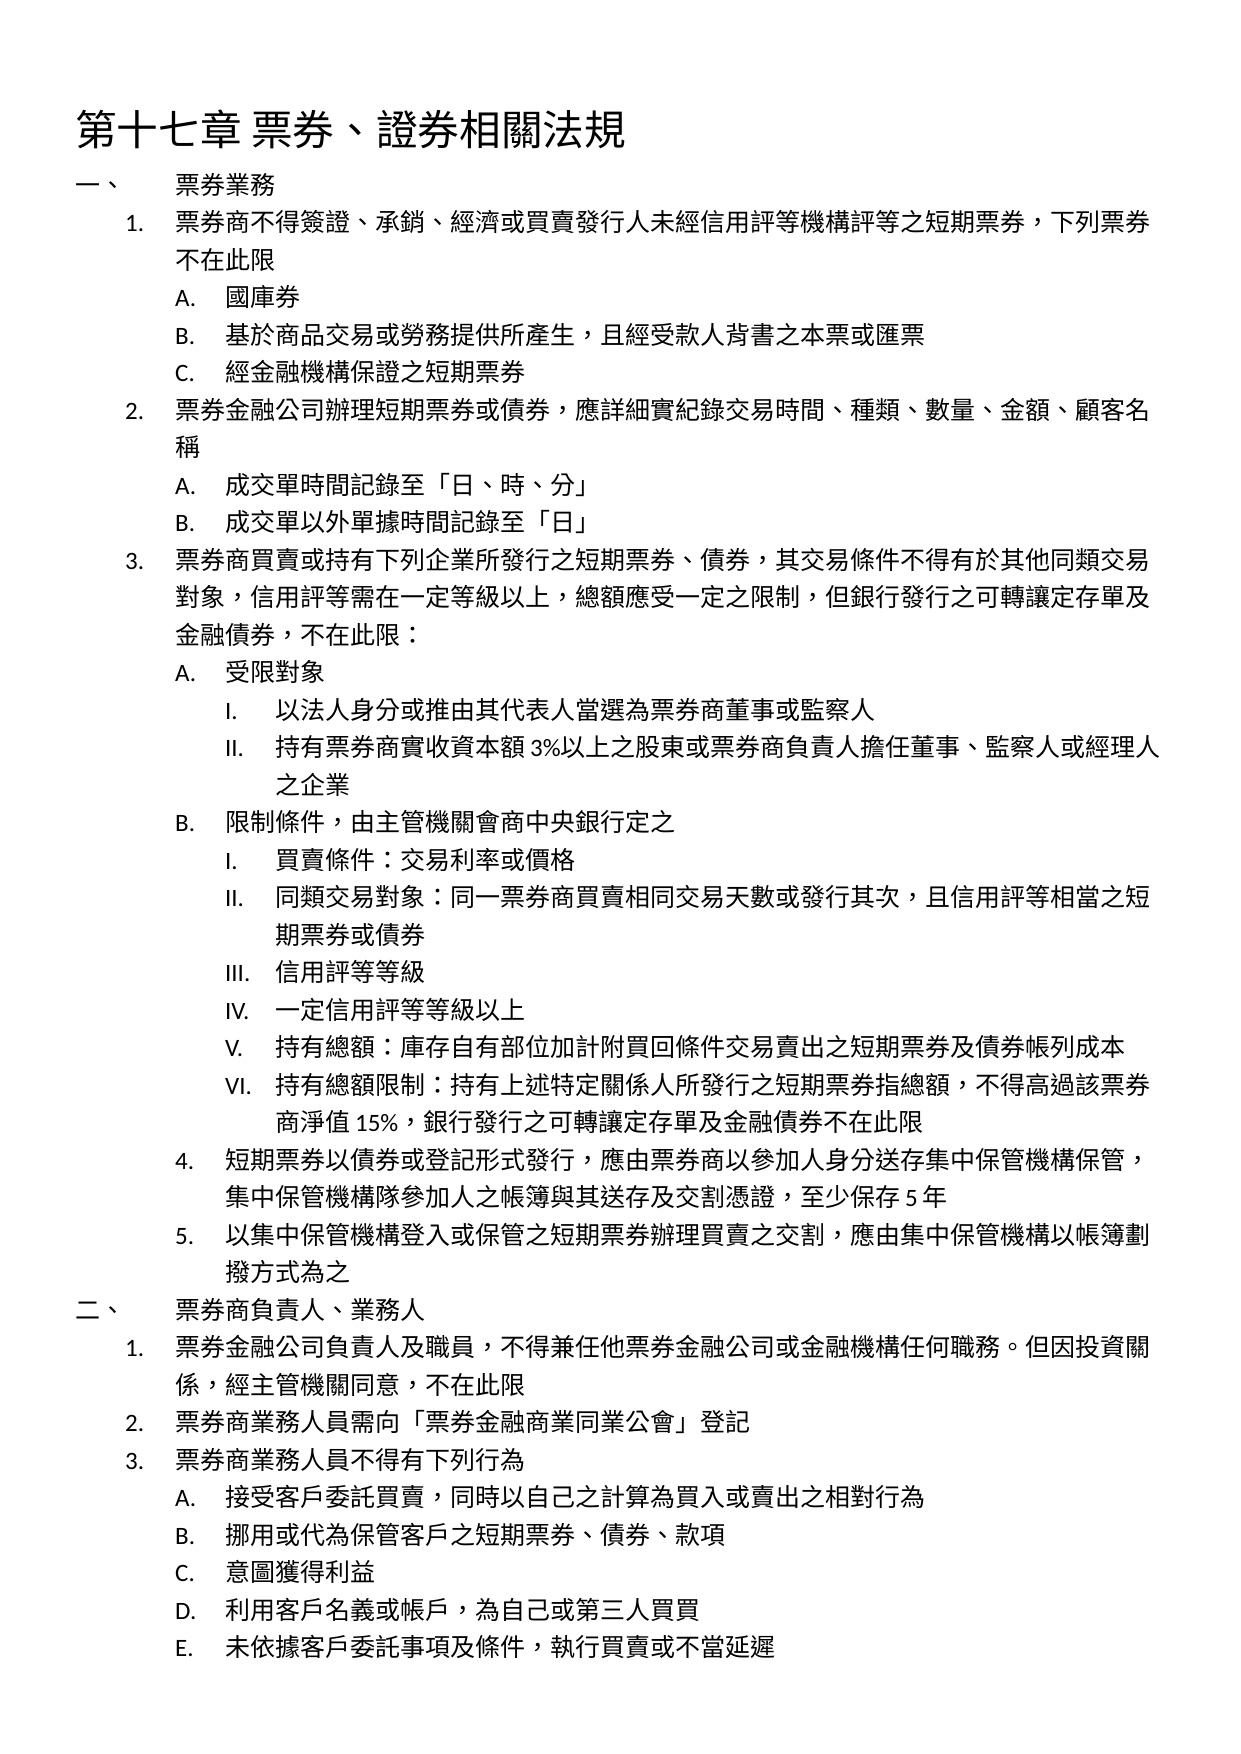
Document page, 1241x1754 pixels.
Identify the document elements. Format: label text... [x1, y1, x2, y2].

list 意圖獲得利益 [175, 1552, 1165, 1589]
list 限制條件，由主管機關會商中央銀行定之 [175, 802, 1165, 839]
list 同類交易對象：同一票券商買賣相同交易天數或發行其次，且信用評等相當之短期票券或債券 [225, 877, 1165, 952]
list 成交單以外單據時間記錄至「日」 [175, 502, 1165, 539]
list 票券金融公司負責人及職員，不得兼任他票券金融公司或金融機構任何職務。但因投資關係，經主管機關同意，不在此限 [125, 1327, 1165, 1402]
list 票券業務 [75, 164, 1165, 202]
list 成交單時間記錄至「日、時、分」 [175, 464, 1165, 502]
list 票券商負責人、業務人 [75, 1289, 1165, 1327]
list 國庫券 [175, 277, 1165, 314]
list 票券商不得簽證、承銷、經濟或買賣發行人未經信用評等機構評等之短期票券，下列票券不在此限 [125, 202, 1165, 277]
list 票券商業務人員需向「票券金融商業同業公會」登記 [125, 1402, 1165, 1439]
list 基於商品交易或勞務提供所產生，且經受款人背書之本票或匯票 [175, 314, 1165, 352]
list 持有總額限制：持有上述特定關係人所發行之短期票券指總額，不得高過該票券商淨值15%，銀行發行之可轉讓定存單及金融債券不在此限 [225, 1064, 1165, 1139]
list 一定信用評等等級以上 [225, 989, 1165, 1027]
list 持有票券商實收資本額3%以上之股東或票券商負責人擔任董事、監察人或經理人之企業 [225, 727, 1165, 802]
list 以法人身分或推由其代表人當選為票券商董事或監察人 [225, 689, 1165, 727]
list 票券商買賣或持有下列企業所發行之短期票券、債券，其交易條件不得有於其他同類交易對象，信用評等需在一定等級以上，總額應受一定之限制，但銀行發行之可轉讓定存單及金融債券，不在此限： [125, 539, 1165, 652]
list 接受客戶委託買賣，同時以自己之計算為買入或賣出之相對行為 [175, 1477, 1165, 1514]
list 以集中保管機構登入或保管之短期票券辦理買賣之交割，應由集中保管機構以帳簿劃撥方式為之 [175, 1214, 1165, 1289]
list 挪用或代為保管客戶之短期票券、債券、款項 [175, 1514, 1165, 1552]
list 利用客戶名義或帳戶，為自己或第三人買買 [175, 1589, 1165, 1627]
list 經金融機構保證之短期票券 [175, 352, 1165, 389]
list 受限對象 [175, 652, 1165, 689]
list 票券金融公司辦理短期票券或債券，應詳細實紀錄交易時間、種類、數量、金額、顧客名稱 [125, 389, 1165, 464]
list 買賣條件：交易利率或價格 [225, 839, 1165, 877]
list 票券商業務人員不得有下列行為 [125, 1439, 1165, 1477]
list 信用評等等級 [225, 952, 1165, 989]
list 短期票券以債券或登記形式發行，應由票券商以參加人身分送存集中保管機構保管，集中保管機構隊參加人之帳簿與其送存及交割憑證，至少保存5年 [175, 1139, 1165, 1214]
text 第十七章 票券、證券相關法規 [75, 89, 1165, 164]
list 持有總額：庫存自有部位加計附買回條件交易賣出之短期票券及債券帳列成本 [225, 1027, 1165, 1064]
list 未依據客戶委託事項及條件，執行買賣或不當延遲 [175, 1627, 1165, 1664]
